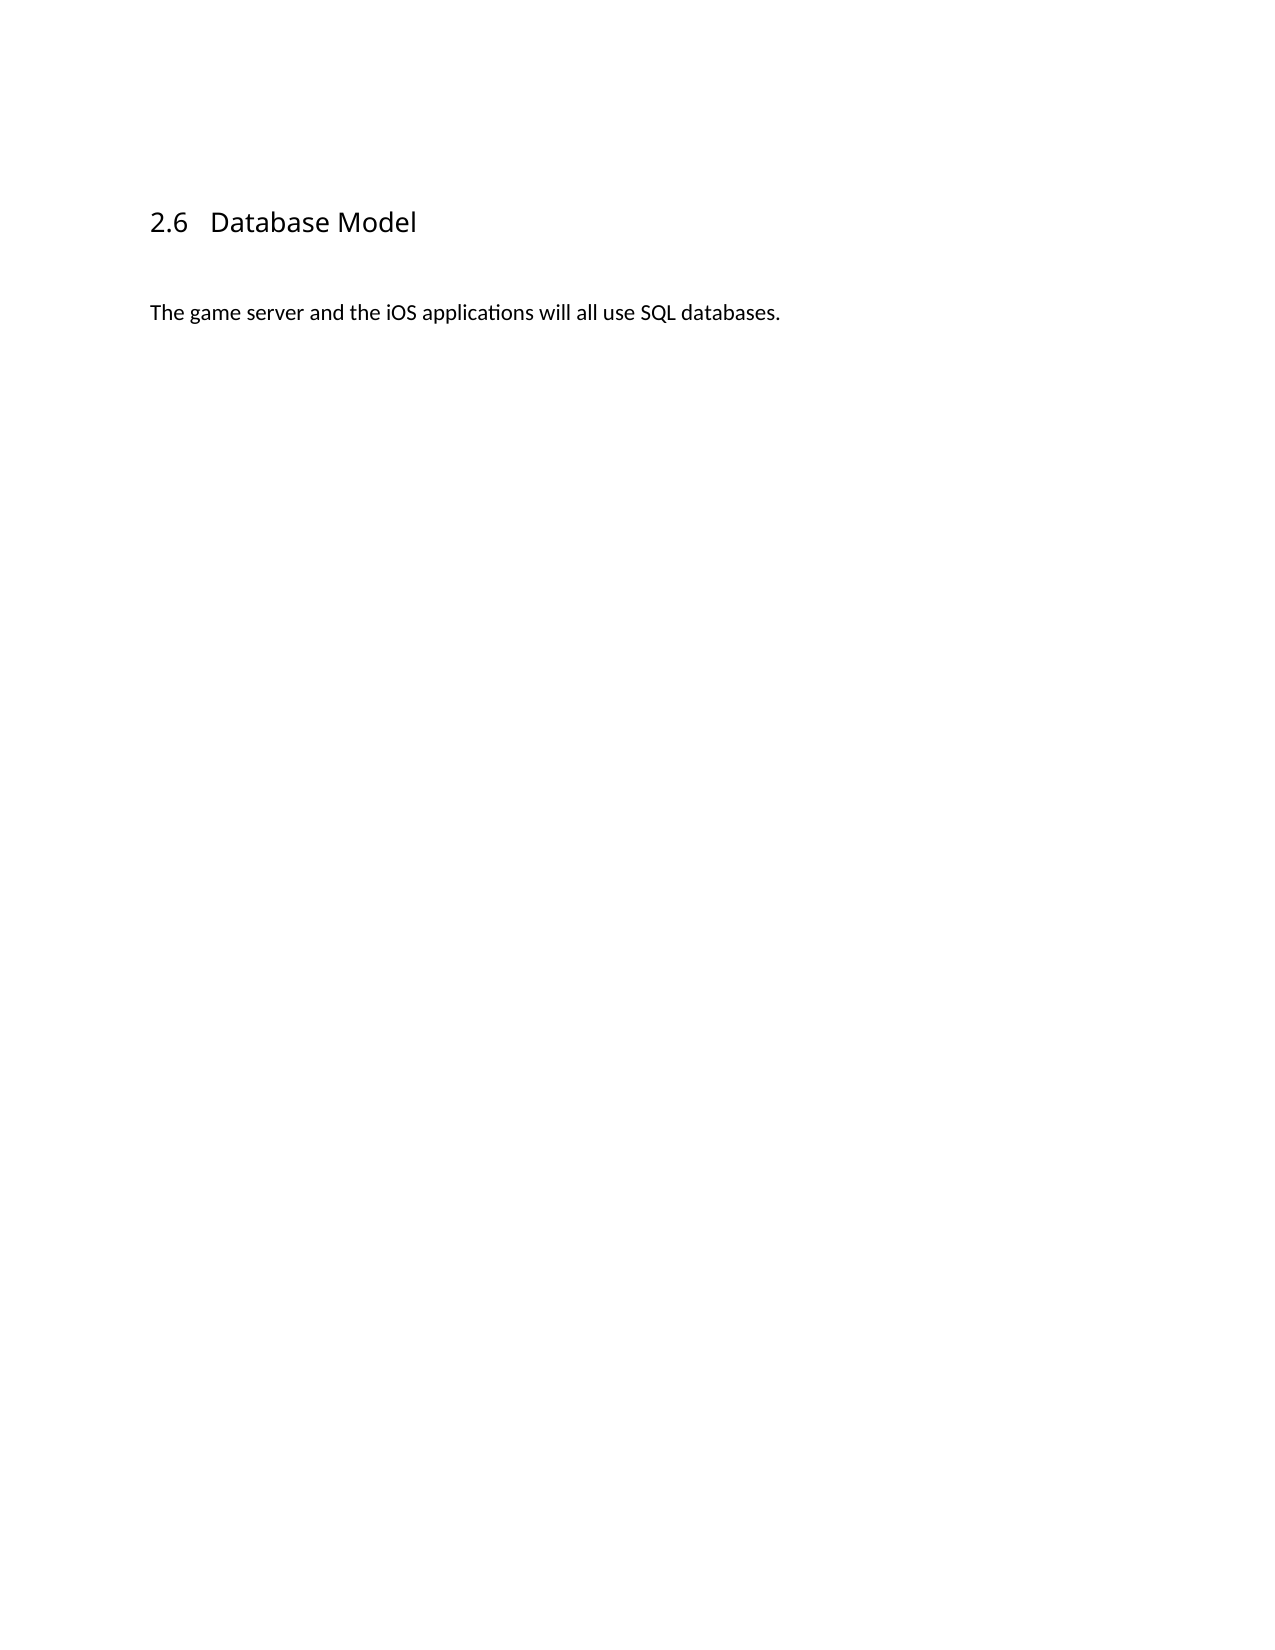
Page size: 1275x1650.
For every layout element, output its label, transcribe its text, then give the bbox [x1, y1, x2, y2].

text The game server and the iOS applications will all use SQL databases. [150, 298, 1125, 326]
subtitle Database Model [150, 203, 1125, 240]
